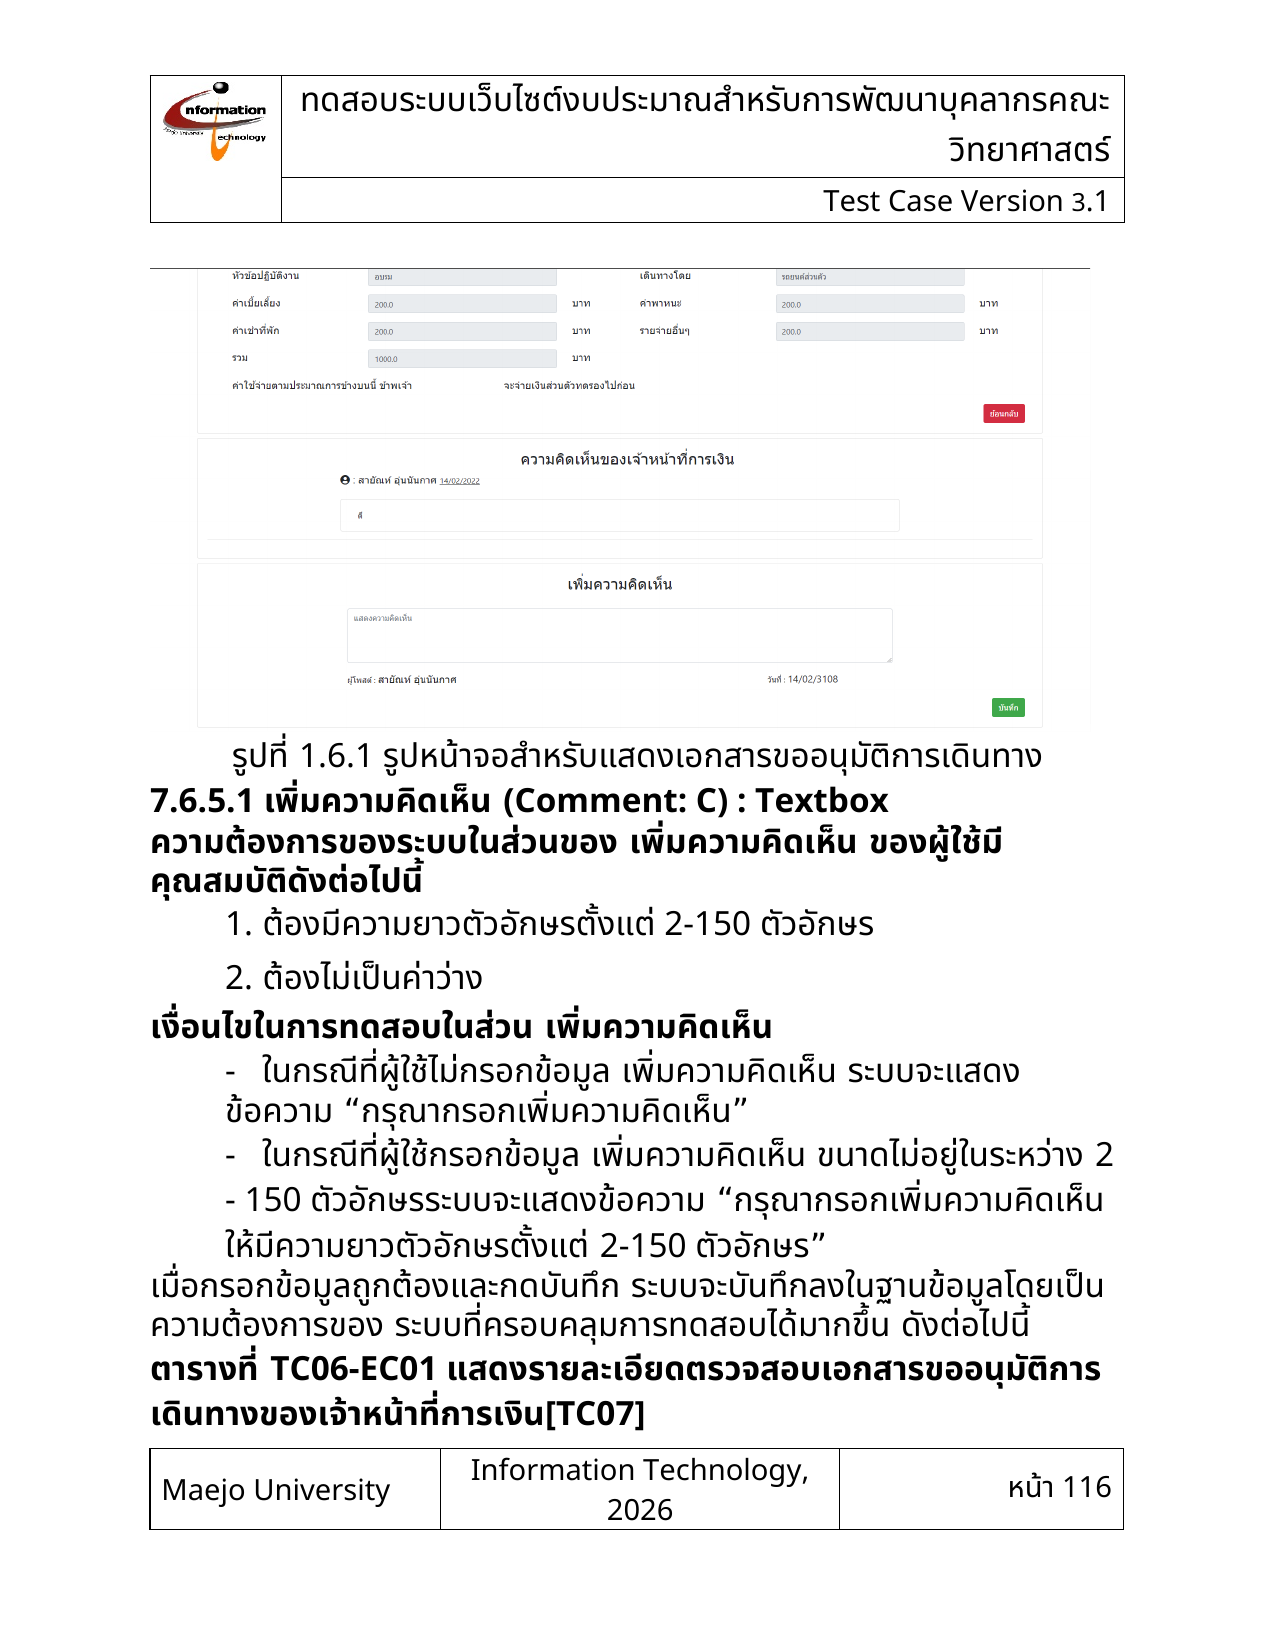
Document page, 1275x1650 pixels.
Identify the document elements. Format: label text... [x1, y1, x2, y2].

text ความต้องการของระบบในส่วนของ เพิ่มความคิดเห็น ของผู้ใช้มีคุณสมบัติดังต่อไปนี้ [150, 822, 1125, 900]
picture [150, 268, 1091, 732]
text เมื่อกรอกข้อมูลถูกต้องและกดบันทึก ระบบจะบันทึกลงในฐานข้อมูลโดยเป็นความต้องการของ ระบบที่ครอบคลุมการทดสอบได้มากขึ้น ดังต่อไปนี้ [150, 1267, 1125, 1344]
text 7.6.5.1 เพิ่มความคิดเห็น (Comment: C) : Textbox [150, 777, 1125, 822]
text - ในกรณีที่ผู้ใช้ไม่กรอกข้อมูล เพิ่มความคิดเห็น ระบบจะแสดงข้อความ “กรุณากรอกเพิ่มความคิดเห็น” [225, 1046, 1125, 1131]
list ต้องไม่เป็นค่าว่าง [225, 954, 1125, 1004]
list ต้องมีความยาวตัวอักษรตั้งแต่ 2-150 ตัวอักษร [225, 900, 1125, 951]
picture [162, 82, 266, 161]
text เงื่อนไขในการทดสอบในส่วน เพิ่มความคิดเห็น [150, 1007, 1125, 1046]
text รูปที่ 1.6.1 รูปหน้าจอสำหรับแสดงเอกสารขออนุมัติการเดินทาง [150, 732, 1125, 777]
text ตารางที่ TC06-EC01 แสดงรายละเอียดตรวจสอบเอกสารขออนุมัติการเดินทางของเจ้าหน้าที่การเงิน[TC07] [150, 1344, 1125, 1435]
text - ในกรณีที่ผู้ใช้กรอกข้อมูล เพิ่มความคิดเห็น ขนาดไม่อยู่ในระหว่าง 2 - 150 ตัวอักษรระบบจะแสดงข้อความ “กรุณากรอกเพิ่มความคิดเห็นให้มีความยาวตัวอักษรตั้งแต่ 2-150 ตัวอักษร” [225, 1131, 1125, 1267]
